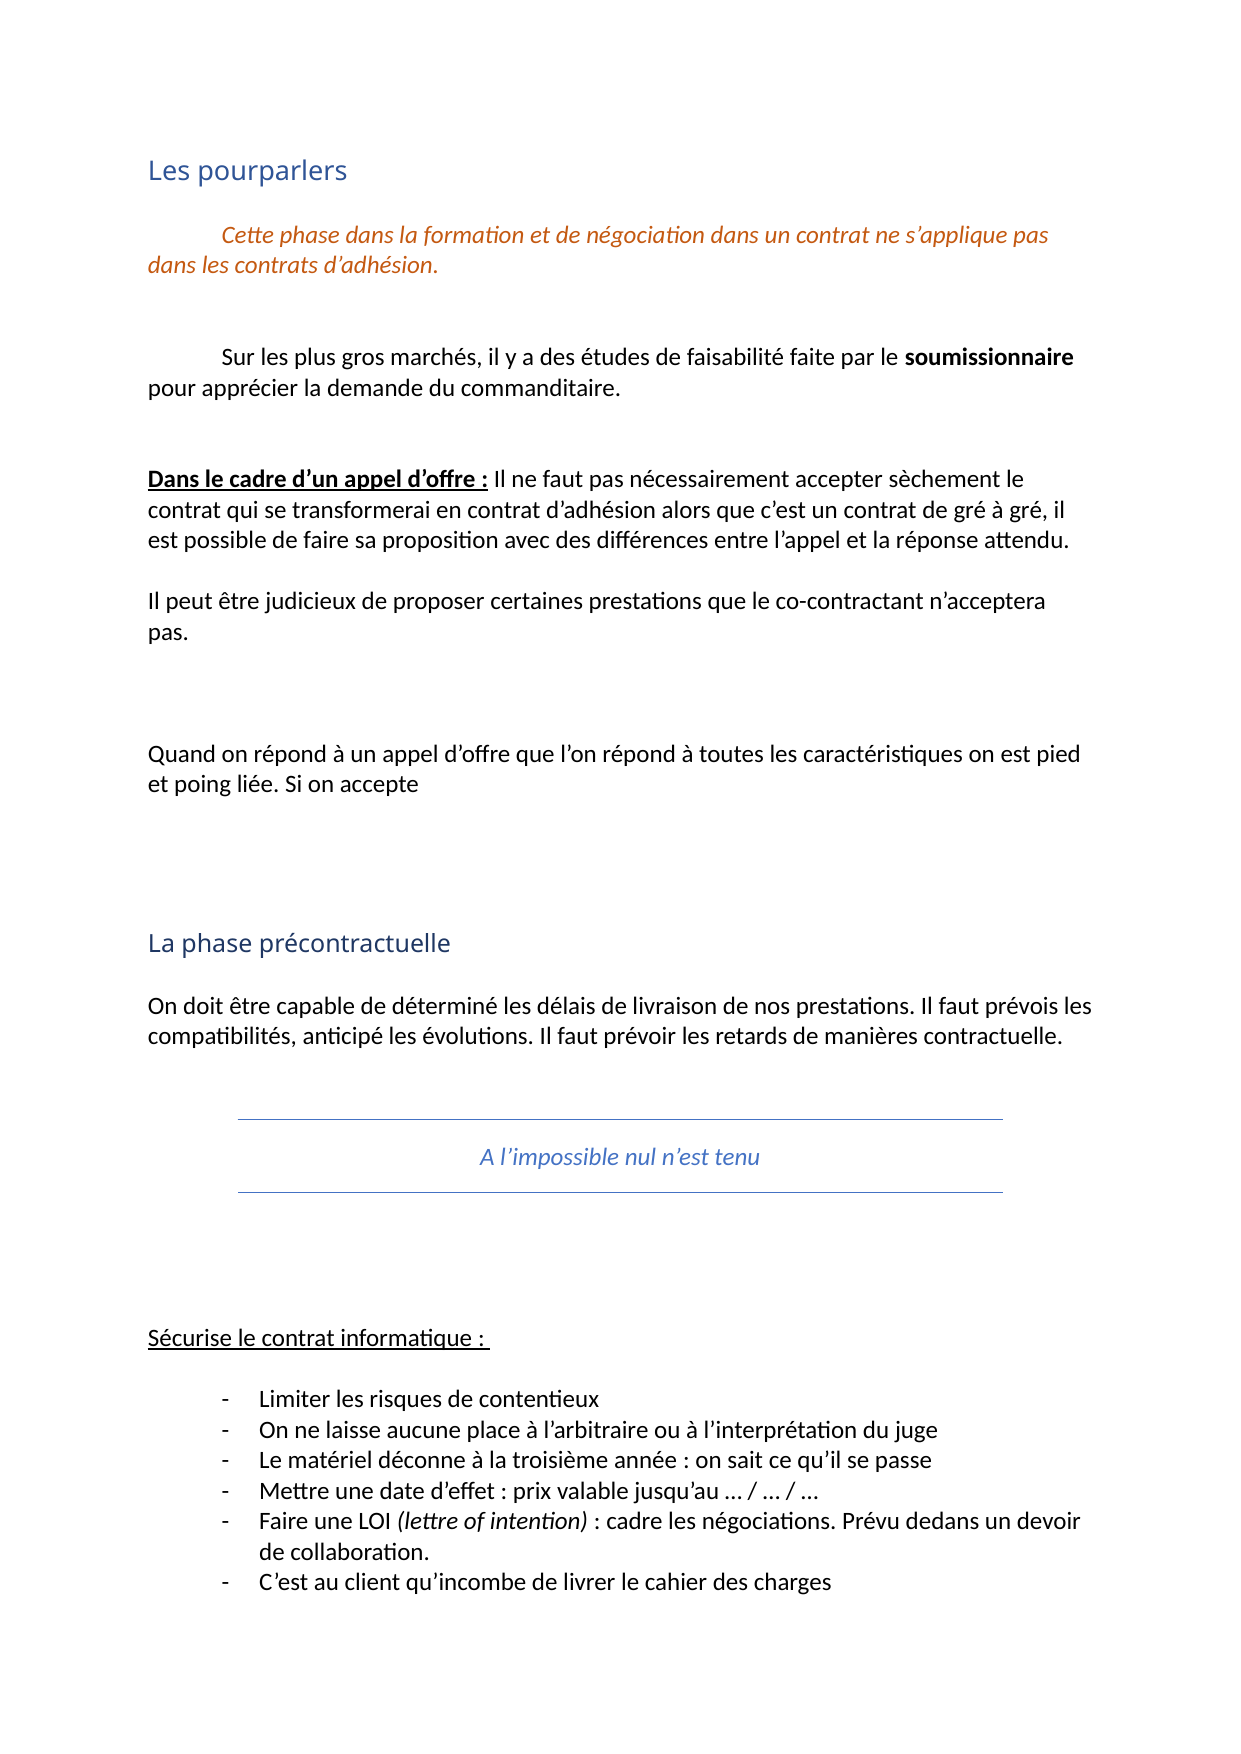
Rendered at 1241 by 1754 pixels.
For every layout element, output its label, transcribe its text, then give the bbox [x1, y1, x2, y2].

list Limiter les risques de contentieux [221, 1383, 1093, 1414]
text Il peut être judicieux de proposer certaines prestations que le co-contractant n’acceptera pas. [148, 585, 1093, 646]
text Cette phase dans la formation et de négociation dans un contrat ne s’applique pas dans les contrats d’adhésion. [148, 219, 1093, 280]
list On ne laisse aucune place à l’arbitraire ou à l’interprétation du juge [221, 1414, 1093, 1444]
list Faire une LOI (lettre of intention) : cadre les négociations. Prévu dedans un devoir de collaboration. [221, 1505, 1093, 1566]
list Mettre une date d’effet : prix valable jusqu’au … / … / … [221, 1475, 1093, 1505]
list Le matériel déconne à la troisième année : on sait ce qu’il se passe [221, 1444, 1093, 1475]
subtitle Les pourparlers [148, 152, 1093, 189]
text Sur les plus gros marchés, il y a des études de faisabilité faite par le soumissionnaire pour apprécier la demande du commanditaire. [148, 341, 1093, 402]
text Dans le cadre d’un appel d’offre : Il ne faut pas nécessairement accepter sèchement le contrat qui se transformerai en contrat d’adhésion alors que c’est un contrat de gré à gré, il est possible de faire sa proposition avec des différences entre l’appel et la réponse attendu. [148, 463, 1093, 555]
text Sécurise le contrat informatique : [148, 1322, 1093, 1353]
list C’est au client qu’incombe de livrer le cahier des charges [221, 1566, 1093, 1597]
text On doit être capable de déterminé les délais de livraison de nos prestations. Il faut prévois les compatibilités, anticipé les évolutions. Il faut prévoir les retards de manières contractuelle. [148, 990, 1093, 1051]
subtitle La phase précontractuelle [148, 925, 1093, 959]
text A l’impossible nul n’est tenu [238, 1120, 1003, 1192]
text Quand on répond à un appel d’offre que l’on répond à toutes les caractéristiques on est pied et poing liée. Si on accepte [148, 738, 1093, 799]
